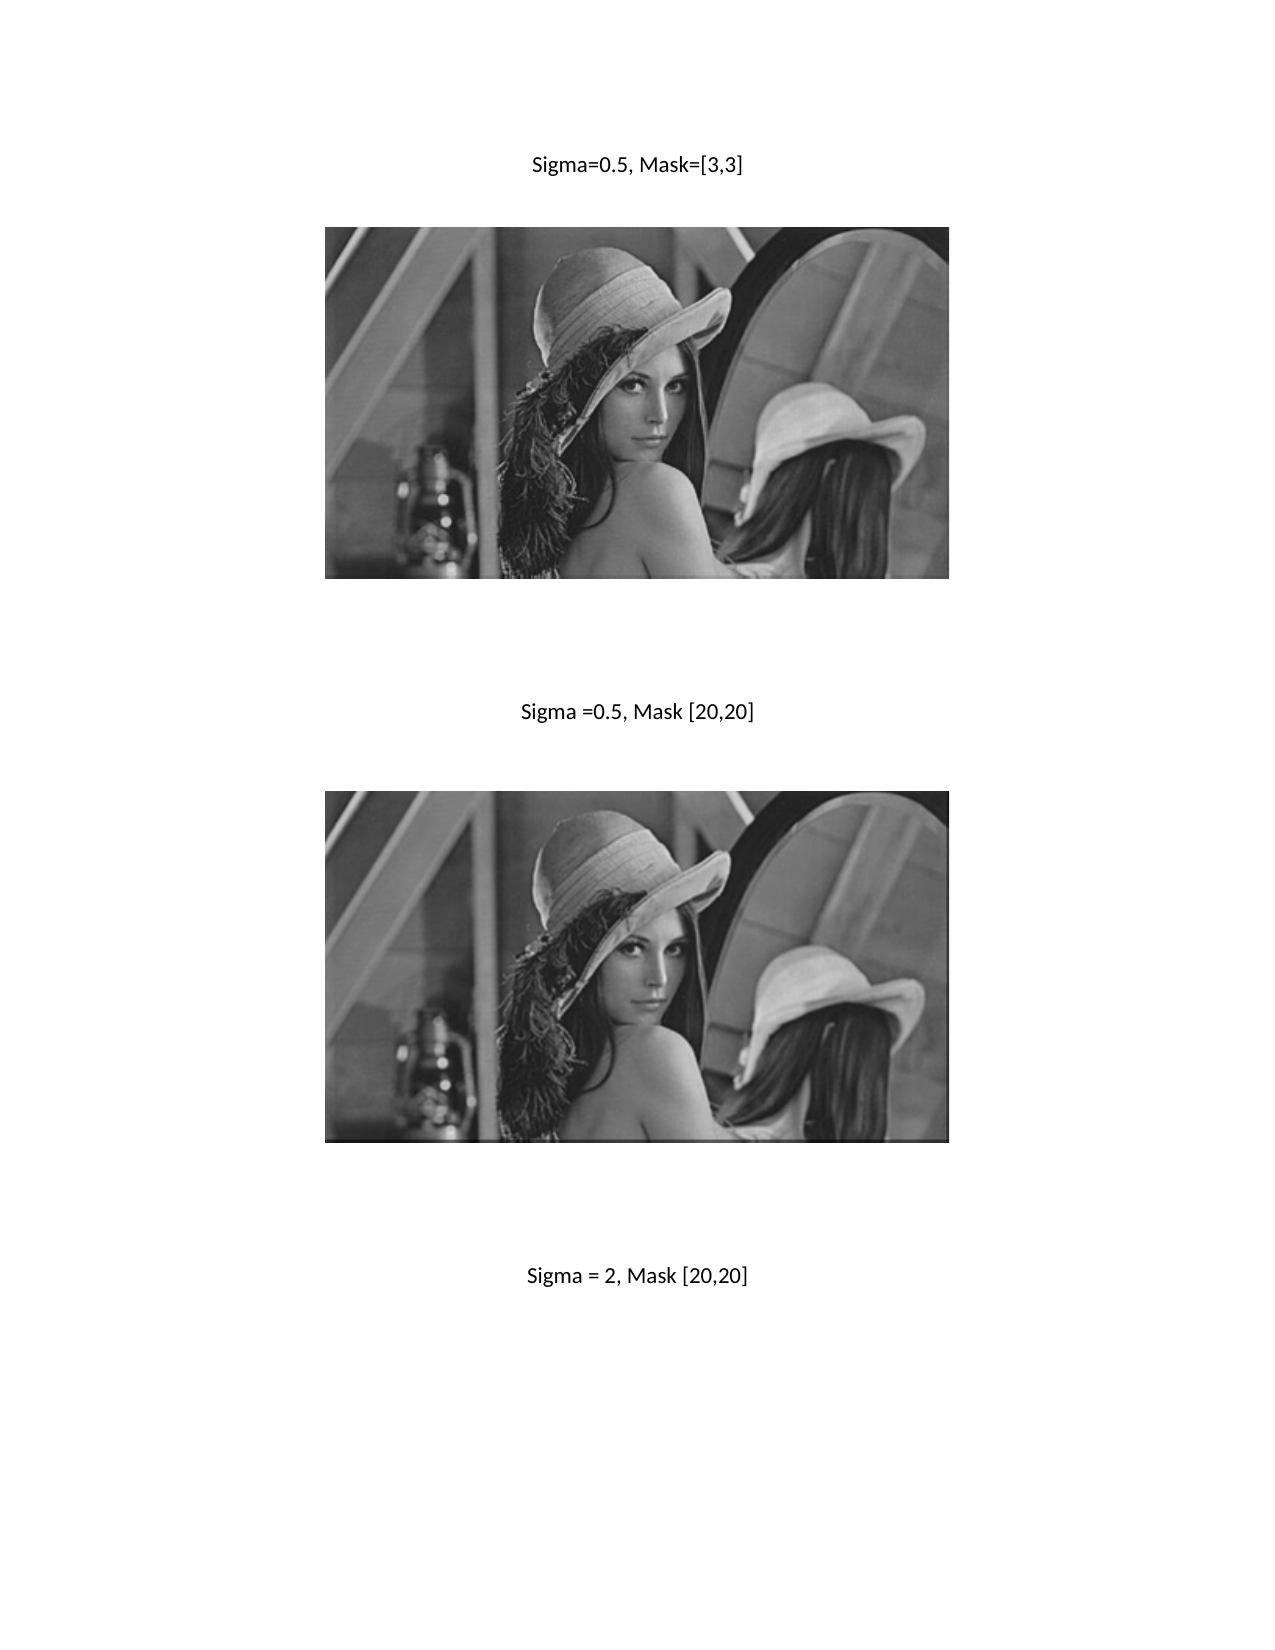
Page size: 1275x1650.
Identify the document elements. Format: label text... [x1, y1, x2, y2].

text Sigma =0.5, Mask [20,20] [150, 697, 1125, 725]
text Sigma = 2, Mask [20,20] [150, 1261, 1125, 1289]
text Sigma=0.5, Mask=[3,3] [150, 150, 1125, 678]
